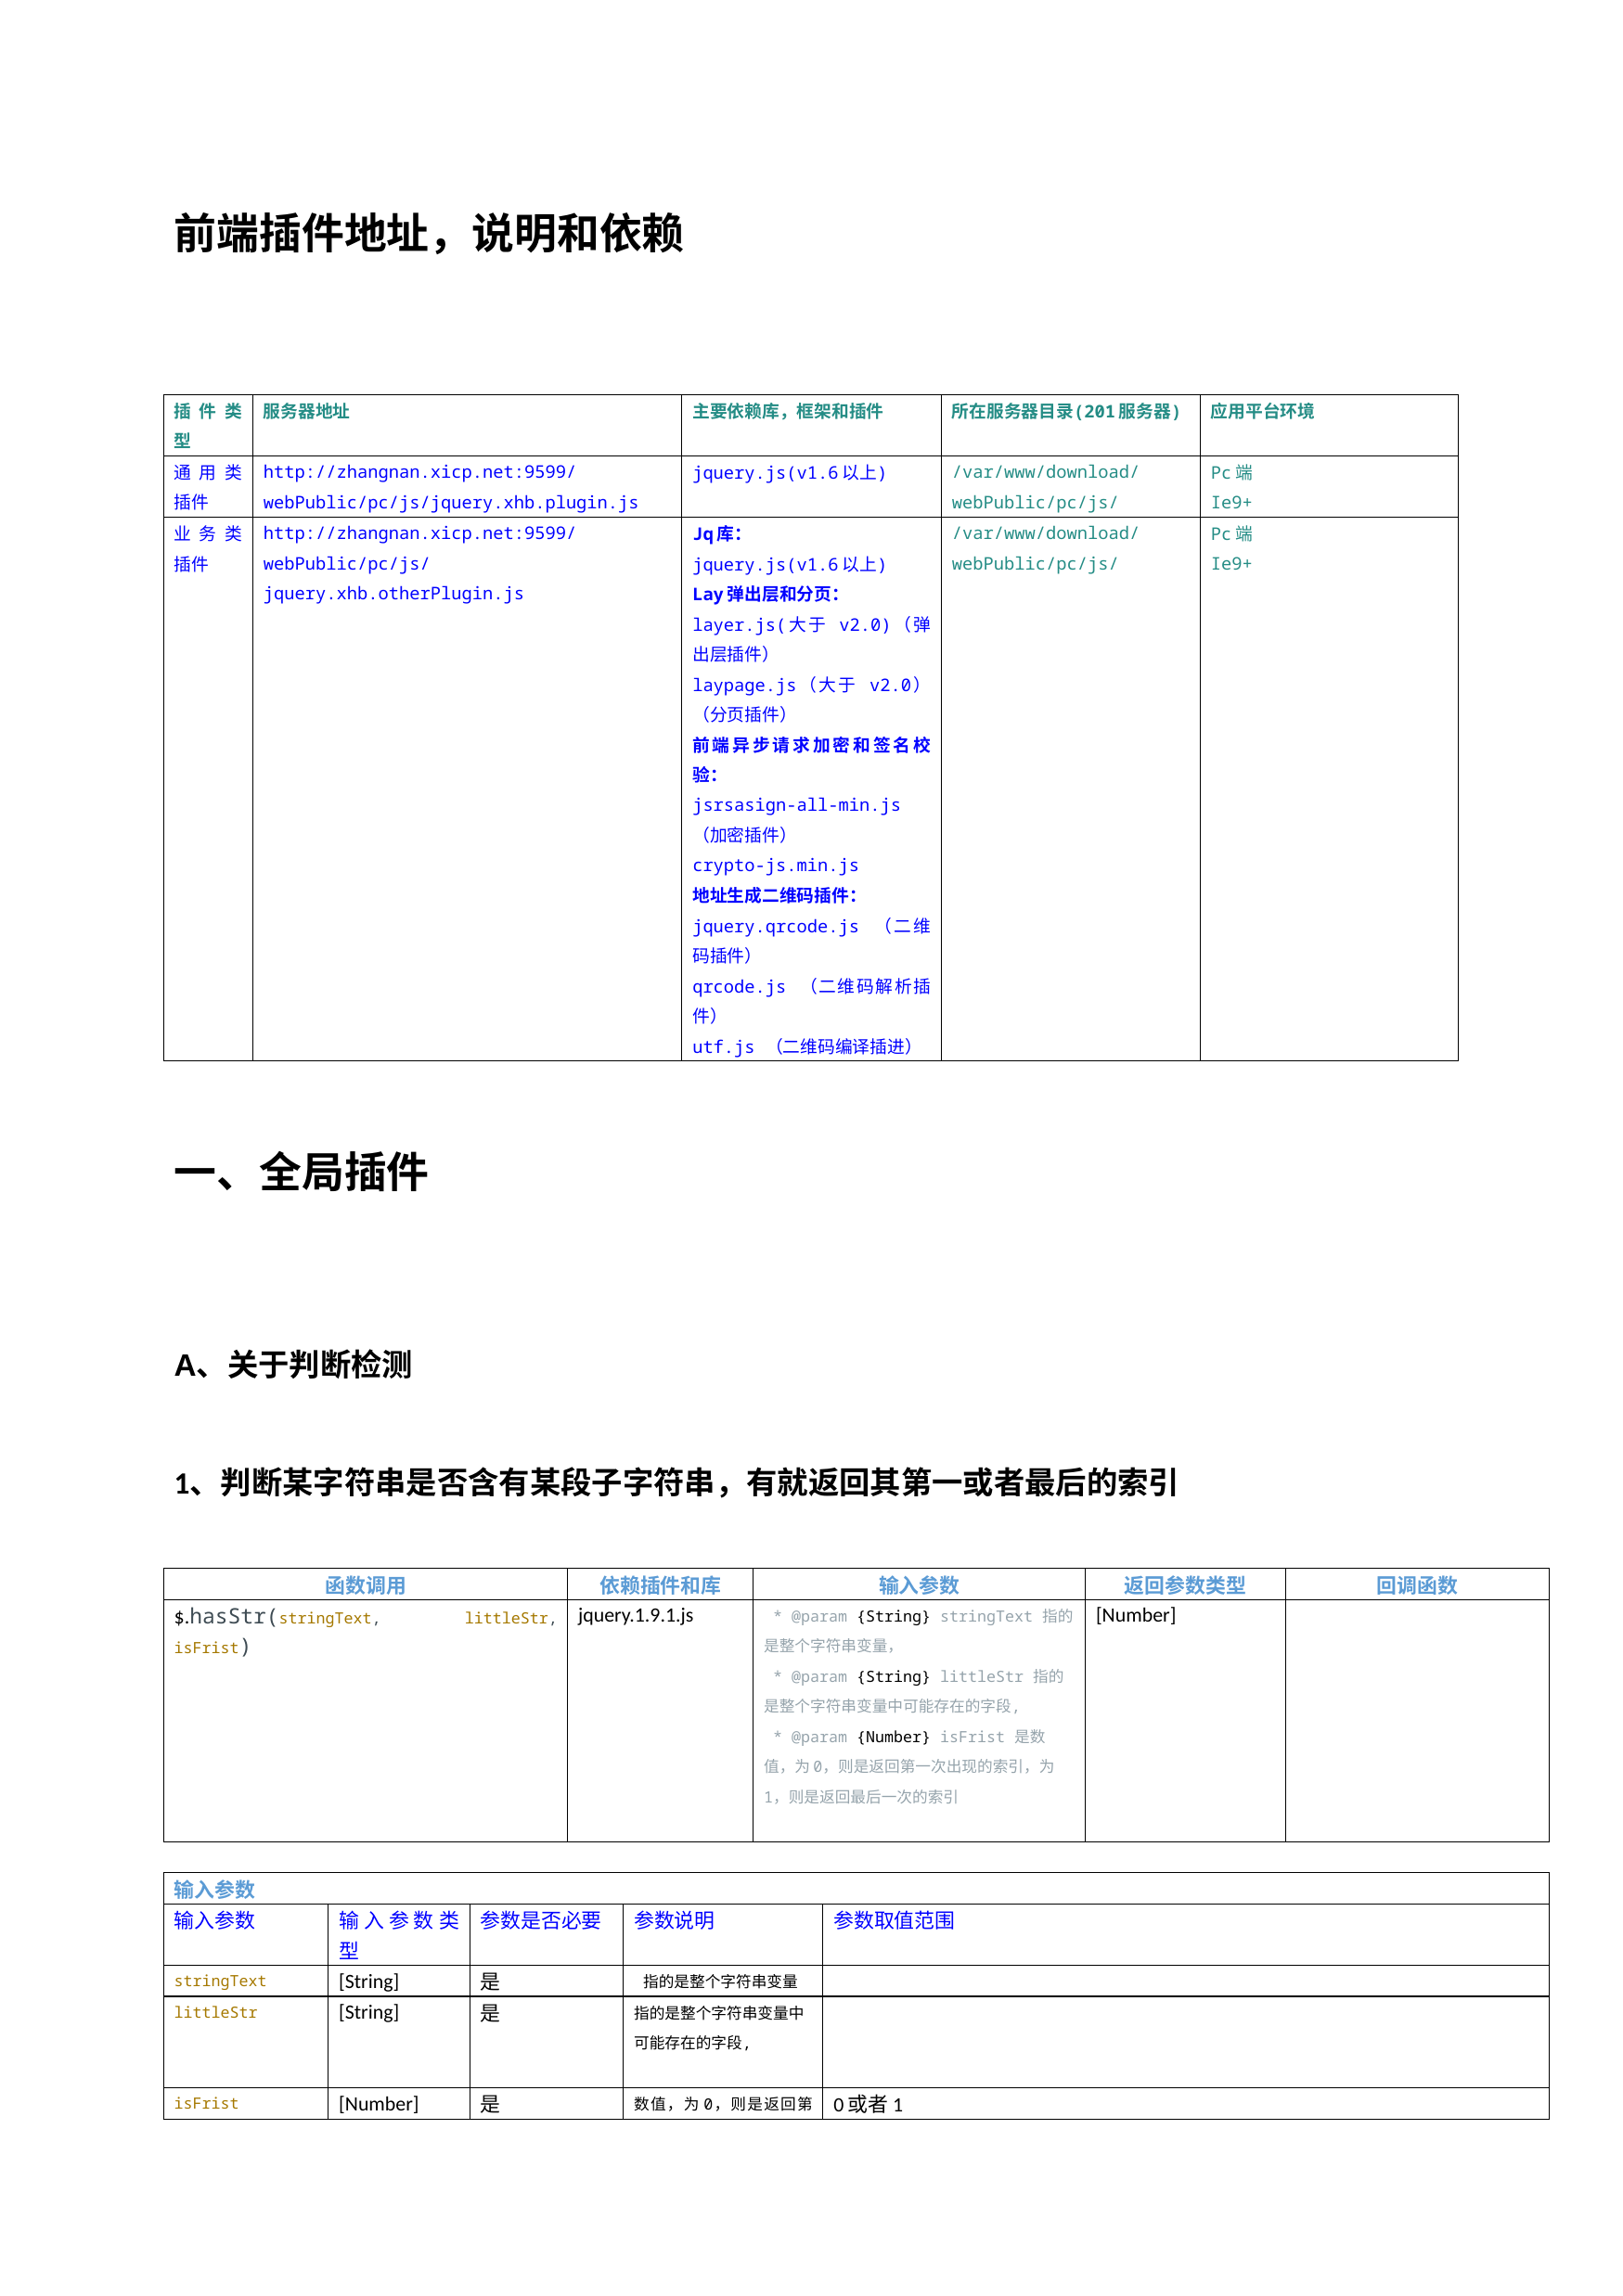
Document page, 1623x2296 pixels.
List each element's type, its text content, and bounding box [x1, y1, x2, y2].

table_header 回调函数 [1286, 1569, 1549, 1599]
table_cell jquery.1.9.1.js [568, 1600, 753, 1841]
table_cell 输入参数类型 [328, 1905, 470, 1965]
table_cell [String] [328, 1966, 470, 1995]
table_cell Pc端 Ie9+ [1201, 456, 1458, 517]
table_header 输入参数 [164, 1873, 1549, 1904]
table_header 应用平台环境 [1201, 395, 1458, 455]
table_cell 通用类插件 [164, 456, 252, 517]
table_header 服务器地址 [253, 395, 681, 455]
table_cell Jq库： jquery.js(v1.6以上) Lay弹出层和分页： layer.js(大于 v2.0)（弹出层插件） laypage.js（大于 v2.0）（分页插件） 前端异步请求加密和签名校验： jsrsasign-all-min.js （加密插件） crypto-js.min.js 地址生成二维码插件： jquery.qrcode.js （二维码插件） qrcode.js （二维码解析插件） utf.js （二维码编译插进） [682, 518, 941, 1060]
subtitle 判断某字符串是否含有某段子字符串，有就返回其第一或者最后的索引 [174, 1450, 1449, 1510]
table_cell [823, 1966, 1549, 1995]
table_cell /var/www/download/webPublic/pc/js/ [942, 456, 1200, 517]
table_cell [624, 2088, 822, 2118]
table_cell $.hasStr(stringText, littleStr, isFrist) [164, 1600, 567, 1841]
table_cell 指的是整个字符串变量 [624, 1966, 822, 1995]
table_cell 参数说明 [624, 1905, 822, 1965]
table_cell [Number] [328, 2088, 470, 2118]
table_cell 是 [470, 1997, 623, 2087]
table_header 依赖插件和库 [568, 1569, 753, 1599]
table_cell [823, 1997, 1549, 2087]
subtitle 前端插件地址，说明和依赖 [174, 186, 1449, 276]
table_cell http://zhangnan.xicp.net:9599/webPublic/pc/js/jquery.xhb.otherPlugin.js [253, 518, 681, 1060]
table_cell stringText [164, 1966, 328, 1995]
table_cell http://zhangnan.xicp.net:9599/webPublic/pc/js/jquery.xhb.plugin.js [253, 456, 681, 517]
table_cell 0或者1 [823, 2088, 1549, 2118]
table_header 主要依赖库，框架和插件 [682, 395, 941, 455]
table_header 返回参数类型 [1086, 1569, 1285, 1599]
table_cell /var/www/download/webPublic/pc/js/ [942, 518, 1200, 1060]
table_cell 参数取值范围 [823, 1905, 1549, 1965]
subtitle A、关于判断检测 [174, 1333, 1449, 1393]
table_cell [String] [328, 1997, 470, 2087]
table_cell [1286, 1600, 1549, 1841]
table_cell littleStr [164, 1997, 328, 2087]
table_cell 是 [470, 1966, 623, 1995]
table_cell [Number] [1086, 1600, 1285, 1841]
table_header 插件类型 [164, 395, 252, 455]
table_cell 输入参数 [164, 1905, 328, 1965]
table_cell * @param {String} stringText 指的是整个字符串变量， * @param {String} littleStr 指的是整个字符串变量中可能存在的字段, * @param {Number} isFrist 是数值，为0，则是返回第一次出现的索引，为1，则是返回最后一次的索引 [754, 1600, 1085, 1841]
subtitle 全局插件 [174, 1124, 1449, 1214]
table_cell jquery.js(v1.6以上) [682, 456, 941, 517]
table_cell 业务类插件 [164, 518, 252, 1060]
table_header 输入参数 [754, 1569, 1085, 1599]
table_cell isFrist [164, 2088, 328, 2118]
table_cell 指的是整个字符串变量中可能存在的字段, [624, 1997, 822, 2087]
table_cell Pc端 Ie9+ [1201, 518, 1458, 1060]
table_header 所在服务器目录(201服务器) [942, 395, 1200, 455]
table_header 函数调用 [164, 1569, 567, 1599]
table_cell 是 [470, 2088, 623, 2118]
table_cell 参数是否必要 [470, 1905, 623, 1965]
